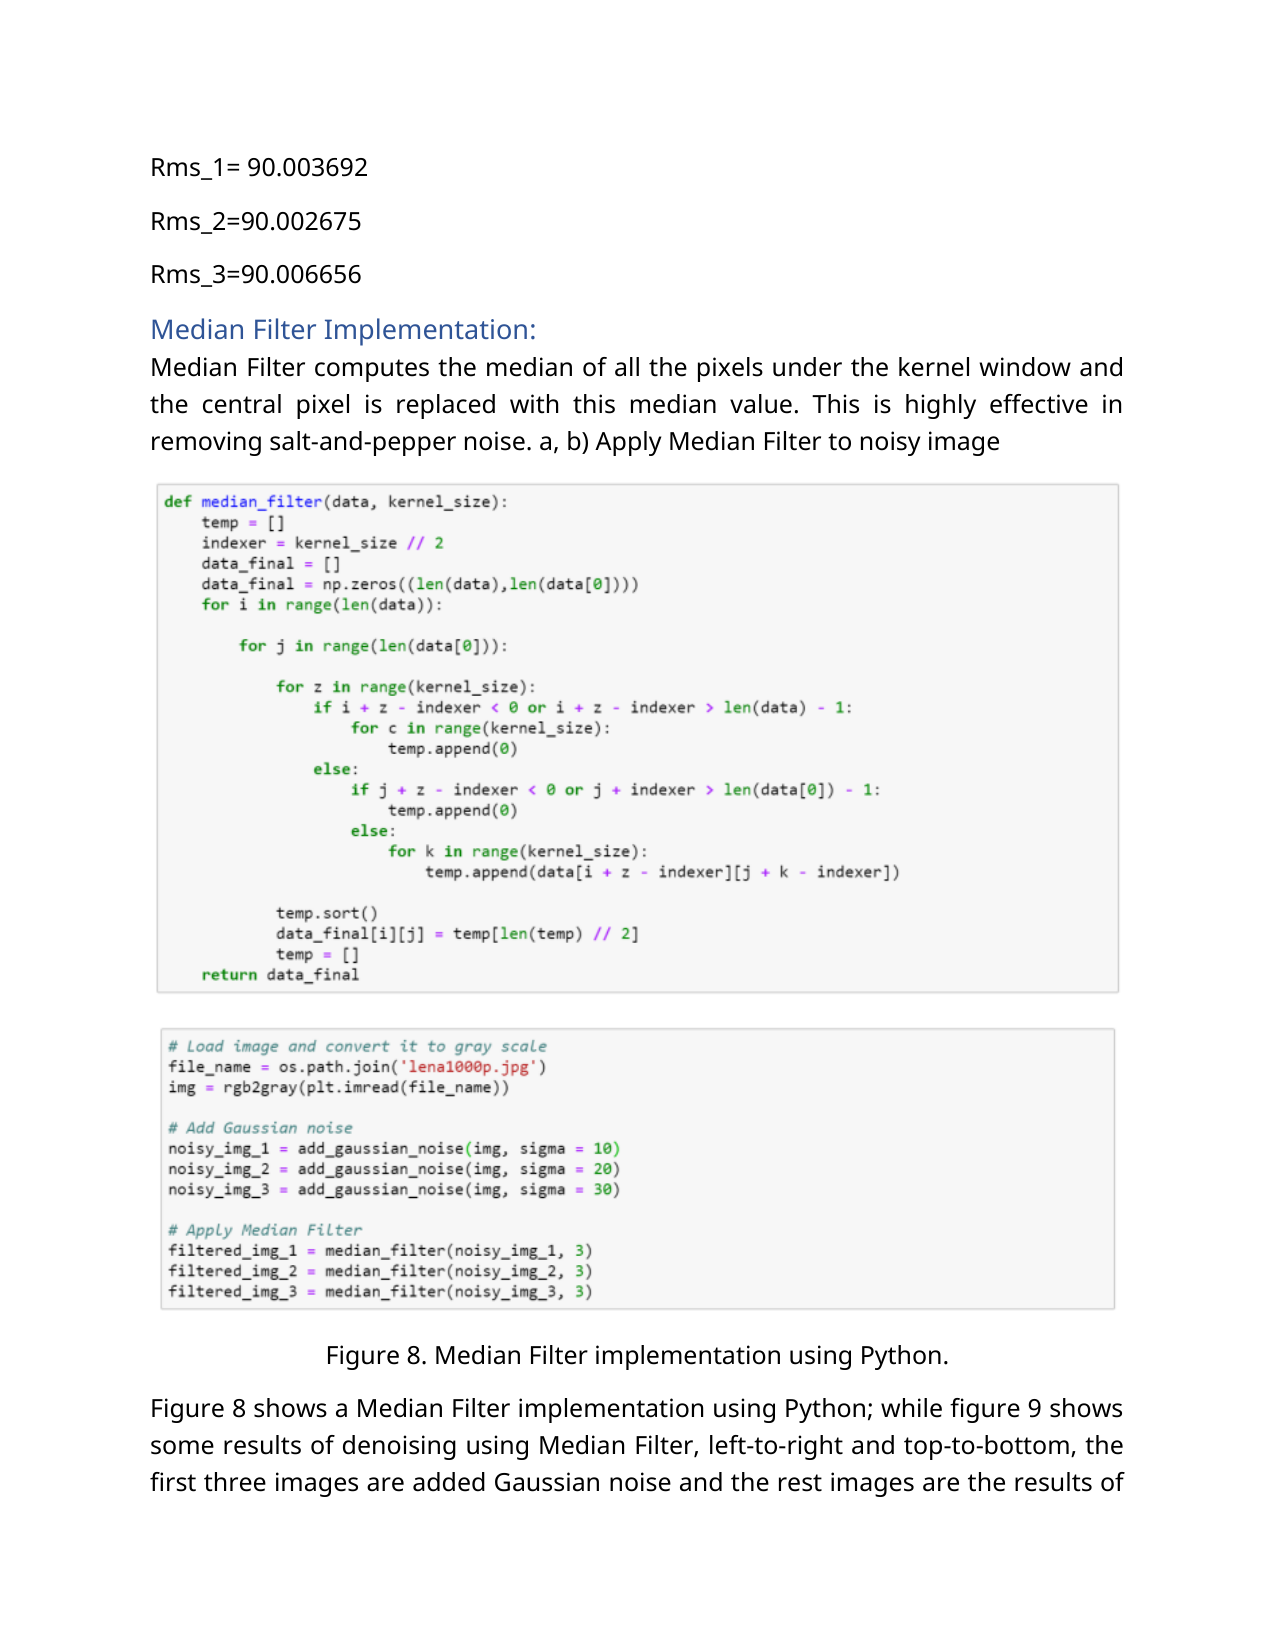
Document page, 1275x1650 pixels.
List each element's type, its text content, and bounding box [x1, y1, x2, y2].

text Figure 8. Median Filter implementation using Python. [150, 1337, 1125, 1372]
text Rms_3=90.006656 [150, 257, 1125, 291]
text Median Filter computes the median of all the pixels under the kernel window and the central pixel is replaced with this median value. This is highly effective in removing salt-and-pepper noise. a, b) Apply Median Filter to noisy image [150, 350, 1125, 458]
picture [150, 1020, 1125, 1319]
text Rms_1= 90.003692 [150, 150, 1125, 184]
picture [150, 477, 1125, 1001]
subtitle Median Filter Implementation: [150, 310, 1125, 347]
text Rms_2=90.002675 [150, 203, 1125, 237]
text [150, 1391, 1125, 1498]
